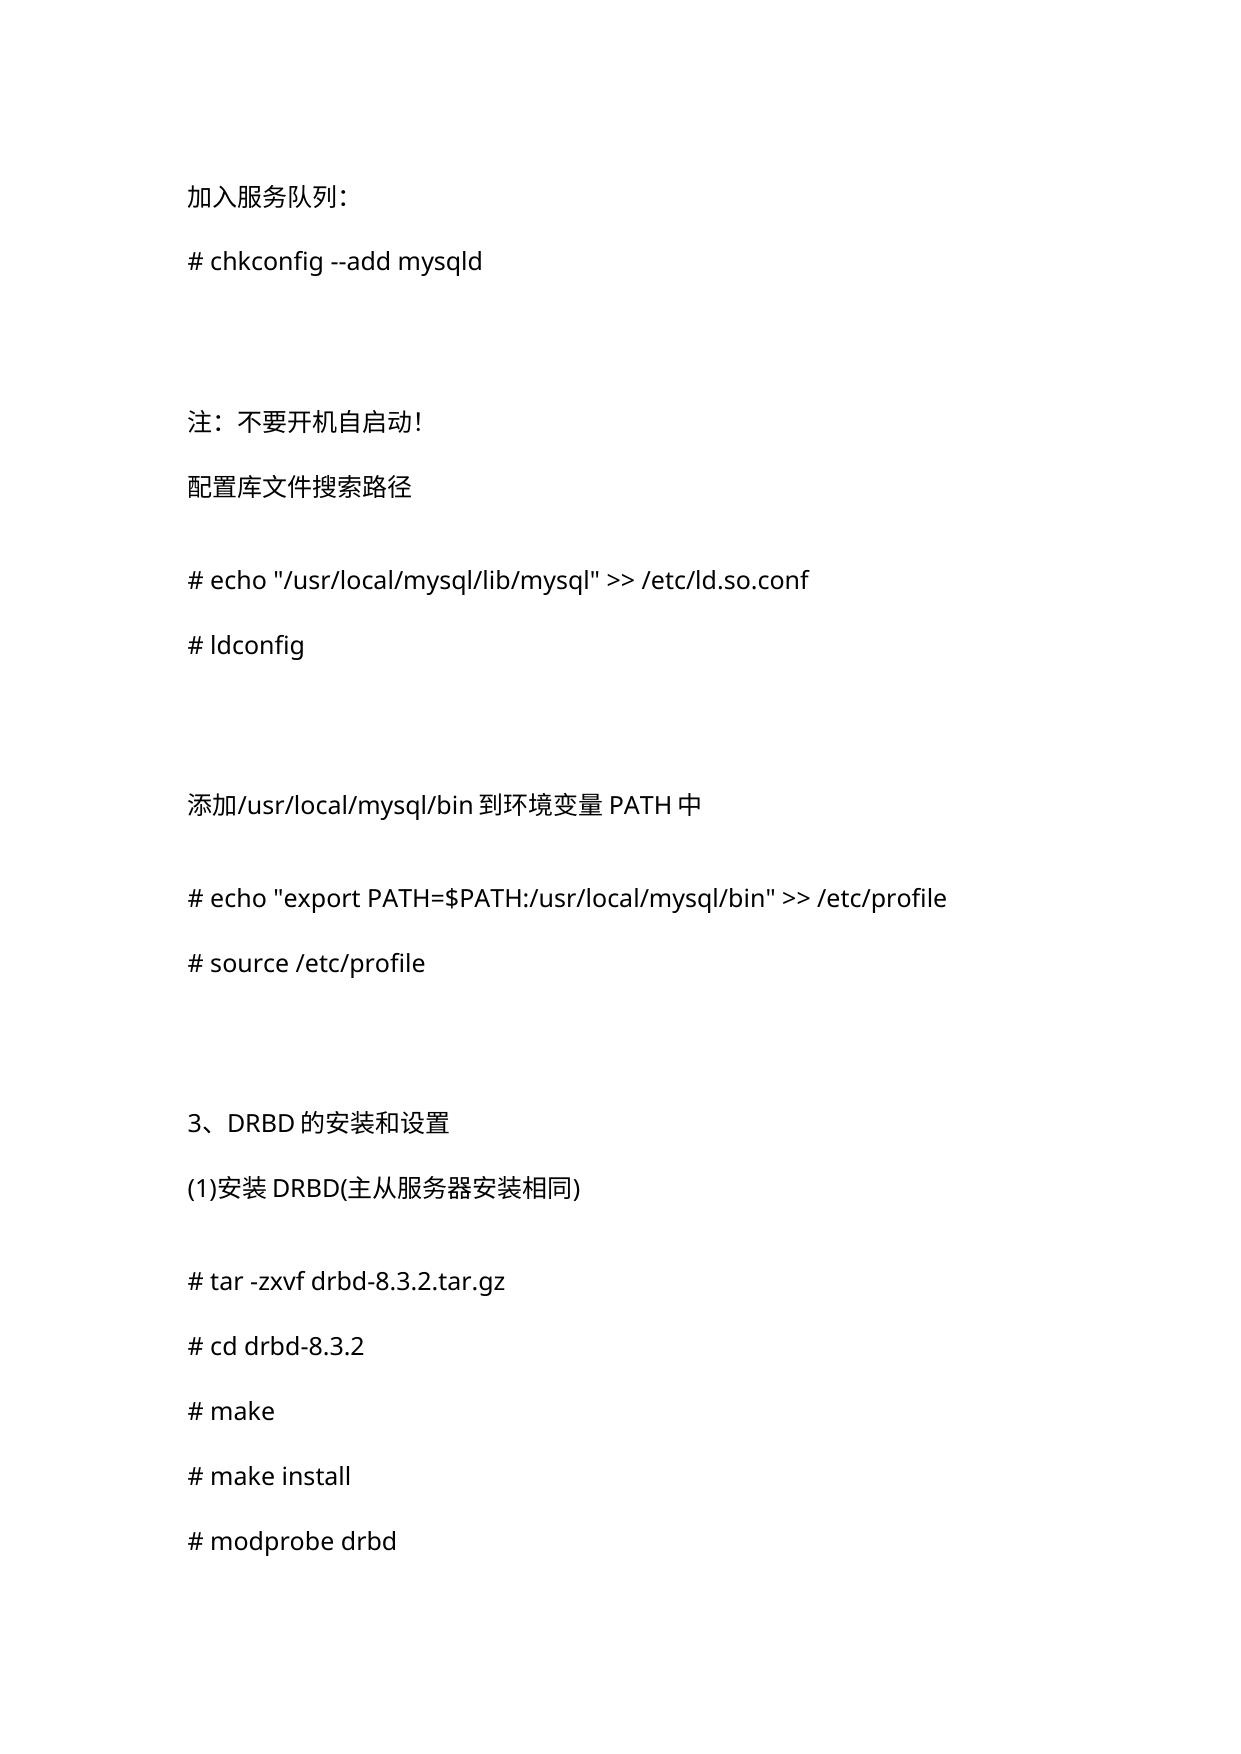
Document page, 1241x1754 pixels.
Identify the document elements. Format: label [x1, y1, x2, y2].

table_header [186, 162, 1061, 1575]
